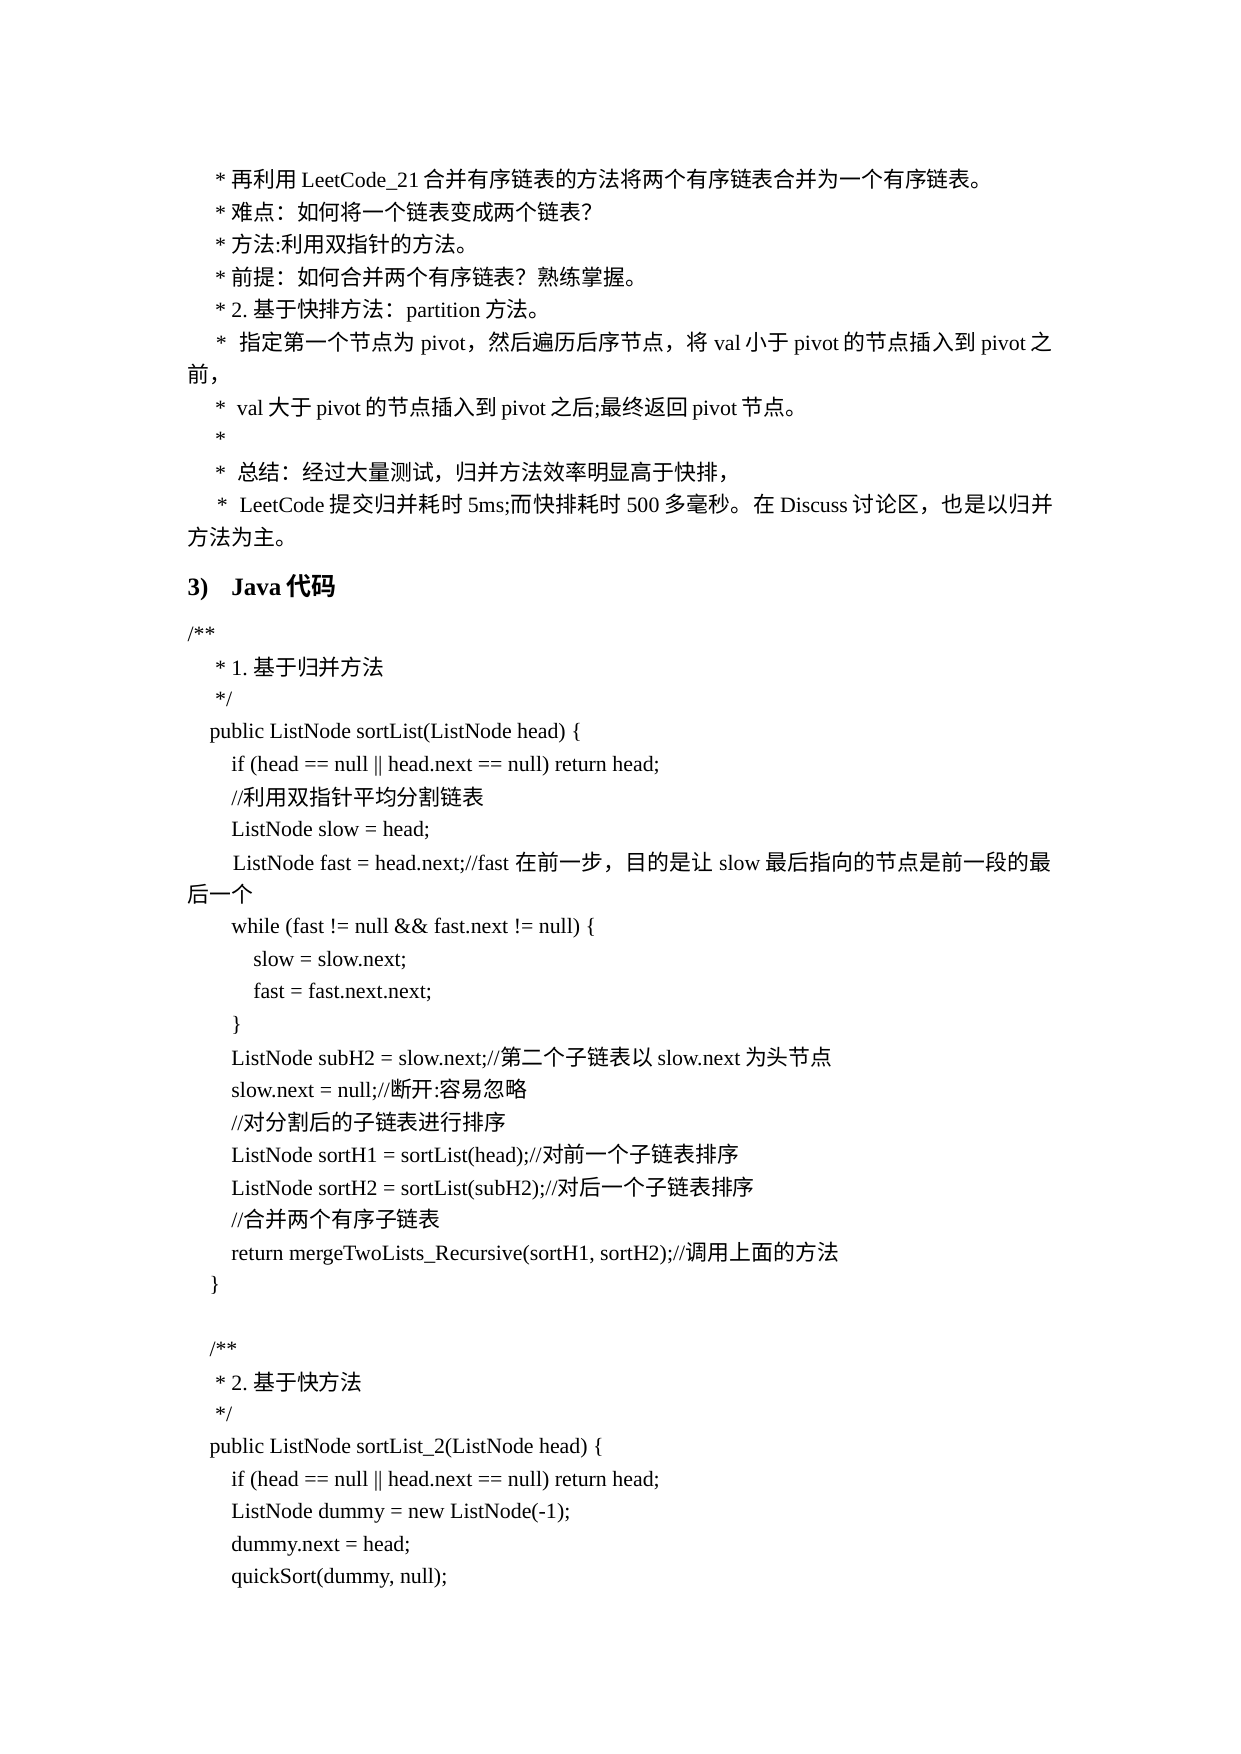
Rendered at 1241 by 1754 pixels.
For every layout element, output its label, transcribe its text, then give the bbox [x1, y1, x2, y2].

text slow = slow.next; [187, 942, 1053, 974]
text * val大于pivot的节点插入到pivot之后;最终返回pivot节点。 [187, 389, 1053, 422]
text if (head == null || head.next == null) return head; [187, 747, 1053, 779]
text ListNode dummy = new ListNode(-1); [187, 1494, 1053, 1527]
text slow.next = null;//断开:容易忽略 [187, 1072, 1053, 1104]
subtitle Java代码 [187, 552, 1053, 617]
text /** [187, 617, 1053, 649]
text //合并两个有序子链表 [187, 1202, 1053, 1234]
text //对分割后的子链表进行排序 [187, 1104, 1053, 1137]
text * [187, 422, 1053, 454]
text /** [187, 1332, 1053, 1364]
text if (head == null || head.next == null) return head; [187, 1462, 1053, 1494]
text dummy.next = head; [187, 1527, 1053, 1559]
text public ListNode sortList(ListNode head) { [187, 714, 1053, 747]
text * 指定第一个节点为pivot，然后遍历后序节点，将val小于pivot的节点插入到pivot之前， [187, 324, 1053, 389]
text * 1. 基于归并方法 [187, 649, 1053, 682]
text * 方法:利用双指针的方法。 [187, 227, 1053, 259]
text * 总结：经过大量测试，归并方法效率明显高于快排， [187, 454, 1053, 487]
text */ [187, 682, 1053, 714]
text */ [187, 1397, 1053, 1429]
text ListNode subH2 = slow.next;//第二个子链表以slow.next为头节点 [187, 1039, 1053, 1072]
text public ListNode sortList_2(ListNode head) { [187, 1429, 1053, 1462]
text ListNode fast = head.next;//fast在前一步，目的是让slow最后指向的节点是前一段的最后一个 [187, 844, 1053, 909]
text * 难点：如何将一个链表变成两个链表？ [187, 194, 1053, 227]
text ListNode sortH2 = sortList(subH2);//对后一个子链表排序 [187, 1169, 1053, 1202]
text //利用双指针平均分割链表 [187, 779, 1053, 812]
text quickSort(dummy, null); [187, 1559, 1053, 1592]
text * 前提：如何合并两个有序链表？熟练掌握。 [187, 259, 1053, 292]
text ListNode slow = head; [187, 812, 1053, 844]
text while (fast != null && fast.next != null) { [187, 909, 1053, 942]
text } [187, 1267, 1053, 1299]
text } [187, 1007, 1053, 1039]
text * 再利用LeetCode_21合并有序链表的方法将两个有序链表合并为一个有序链表。 [187, 162, 1053, 194]
text * LeetCode提交归并耗时5ms;而快排耗时500多毫秒。在Discuss讨论区，也是以归并方法为主。 [187, 487, 1053, 552]
text fast = fast.next.next; [187, 974, 1053, 1007]
text return mergeTwoLists_Recursive(sortH1, sortH2);//调用上面的方法 [187, 1234, 1053, 1267]
text * 2. 基于快方法 [187, 1364, 1053, 1397]
text ListNode sortH1 = sortList(head);//对前一个子链表排序 [187, 1137, 1053, 1169]
text * 2. 基于快排方法：partition方法。 [187, 292, 1053, 324]
